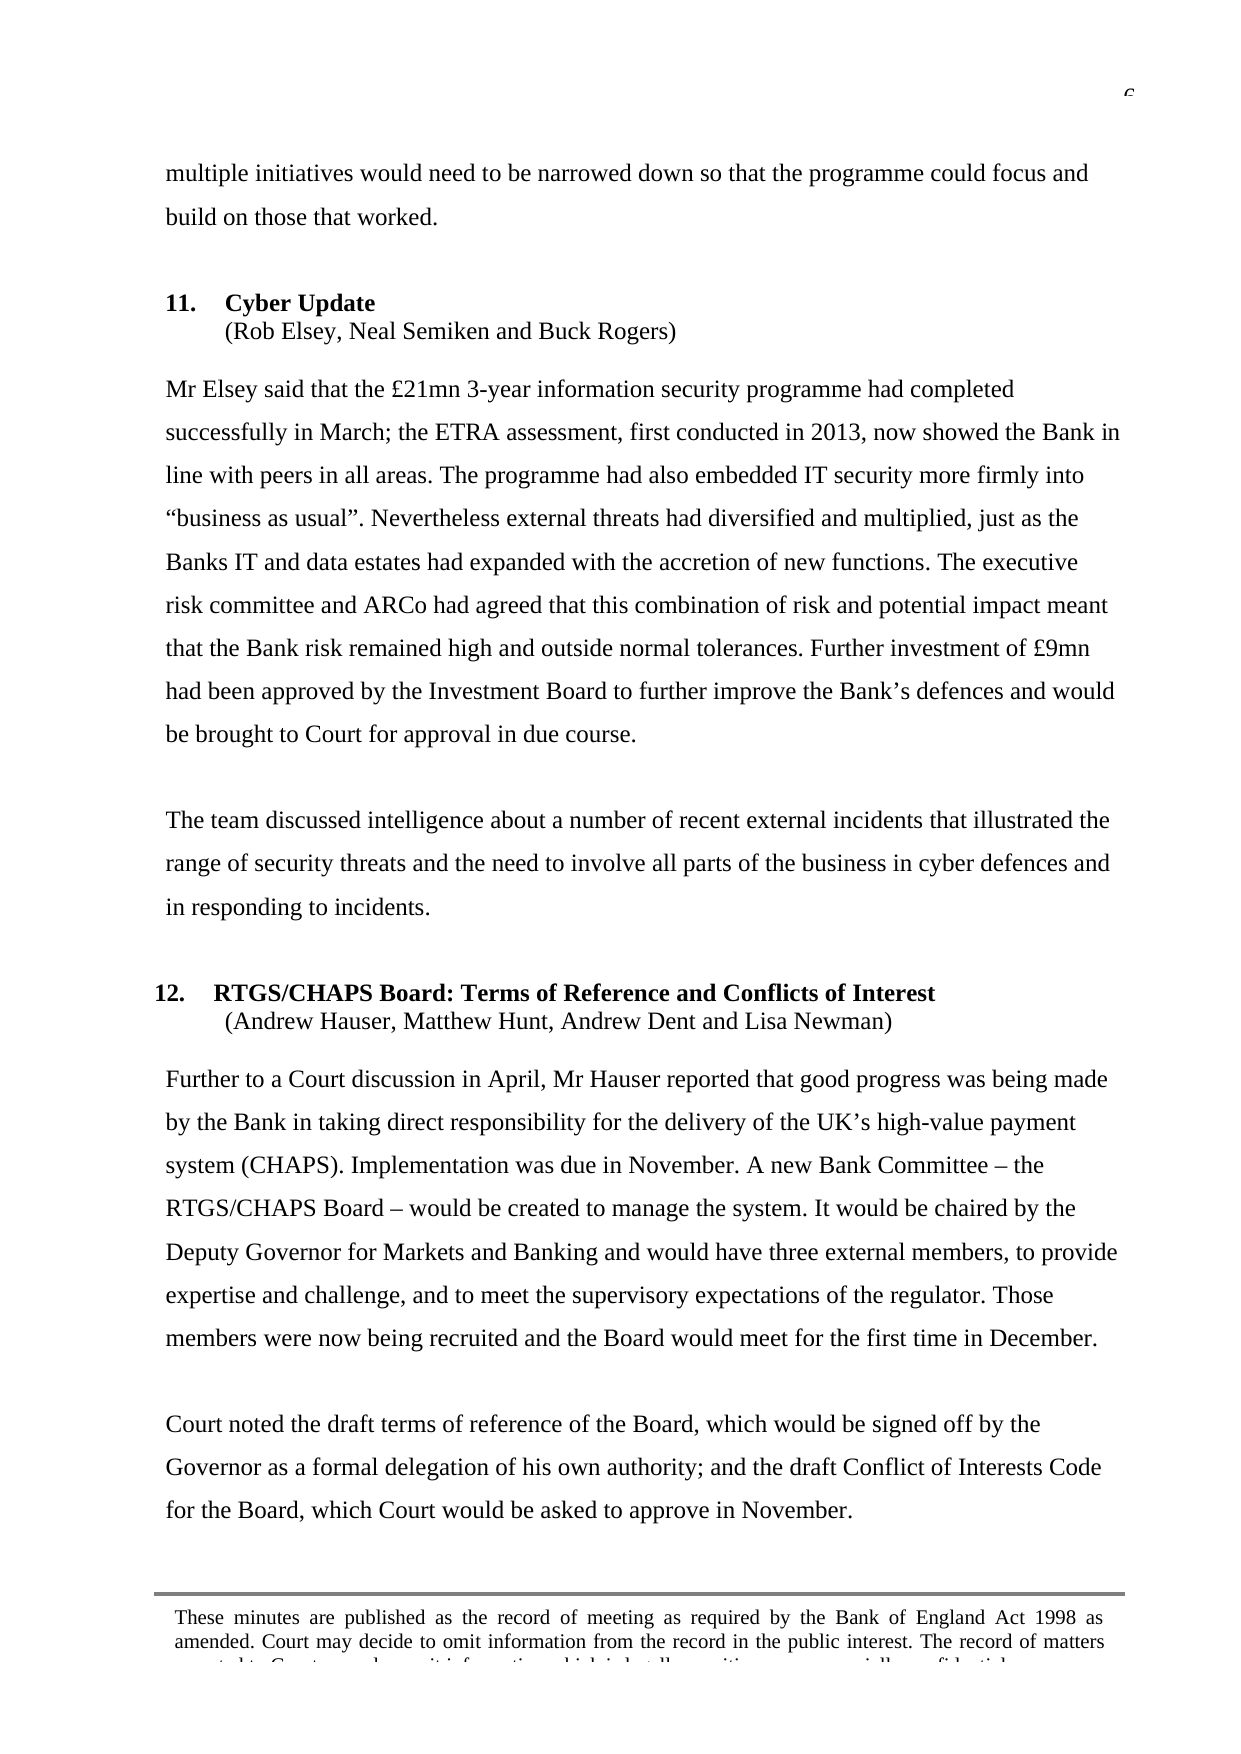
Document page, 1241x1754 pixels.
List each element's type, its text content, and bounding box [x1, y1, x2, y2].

text Court noted the draft terms of reference of the Board, which would be signed off by the Governor as a formal delegation of his own authority; and the draft Conflict of Interests Code for the Board, which Court would be asked to approve in November. [165, 1409, 1103, 1524]
text Further to a Court discussion in April, Mr Hauser reported that good progress was being made by the Bank in taking direct responsibility for the delivery of the UK’s high-value payment system (CHAPS). Implementation was due in November. A new Bank Committee – the RTGS/CHAPS Board – would be created to manage the system. It would be chaired by the Deputy Governor for Markets and Banking and would have three external members, to provide expertise and challenge, and to meet the supervisory expectations of the regulator. Those members were now being recruited and the Board would meet for the first time in December. [165, 1064, 1119, 1352]
subtitle RTGS/CHAPS Board: Terms of Reference and Conflicts of Interest [154, 978, 964, 1007]
text multiple initiatives would need to be narrowed down so that the programme could focus and build on those that worked. [165, 158, 1090, 230]
text Mr Elsey said that the £21mn 3-year information security programme had completed successfully in March; the ETRA assessment, first conducted in 2013, now showed the Bank in line with peers in all areas. The programme had also embedded IT security more firmly into “business as usual”. Nevertheless external threats had diversified and multiplied, just as the Banks IT and data estates had expanded with the accretion of new functions. The executive risk committee and ARCo had agreed that this combination of risk and potential impact meant that the Bank risk remained high and outside normal tolerances. Further investment of £9mn had been approved by the Investment Board to further improve the Bank’s defences and would be brought to Court for approval in due course. [165, 374, 1121, 748]
text (Andrew Hauser, Matthew Hunt, Andrew Dent and Lisa Newman) [223, 1007, 894, 1035]
text (Rob Elsey, Neal Semiken and Buck Rogers) [224, 317, 1140, 345]
subtitle Cyber Update [165, 288, 1140, 317]
text The team discussed intelligence about a number of recent external incidents that illustrated the range of security threats and the need to involve all parts of the business in cyber defences and in responding to incidents. [165, 805, 1111, 920]
